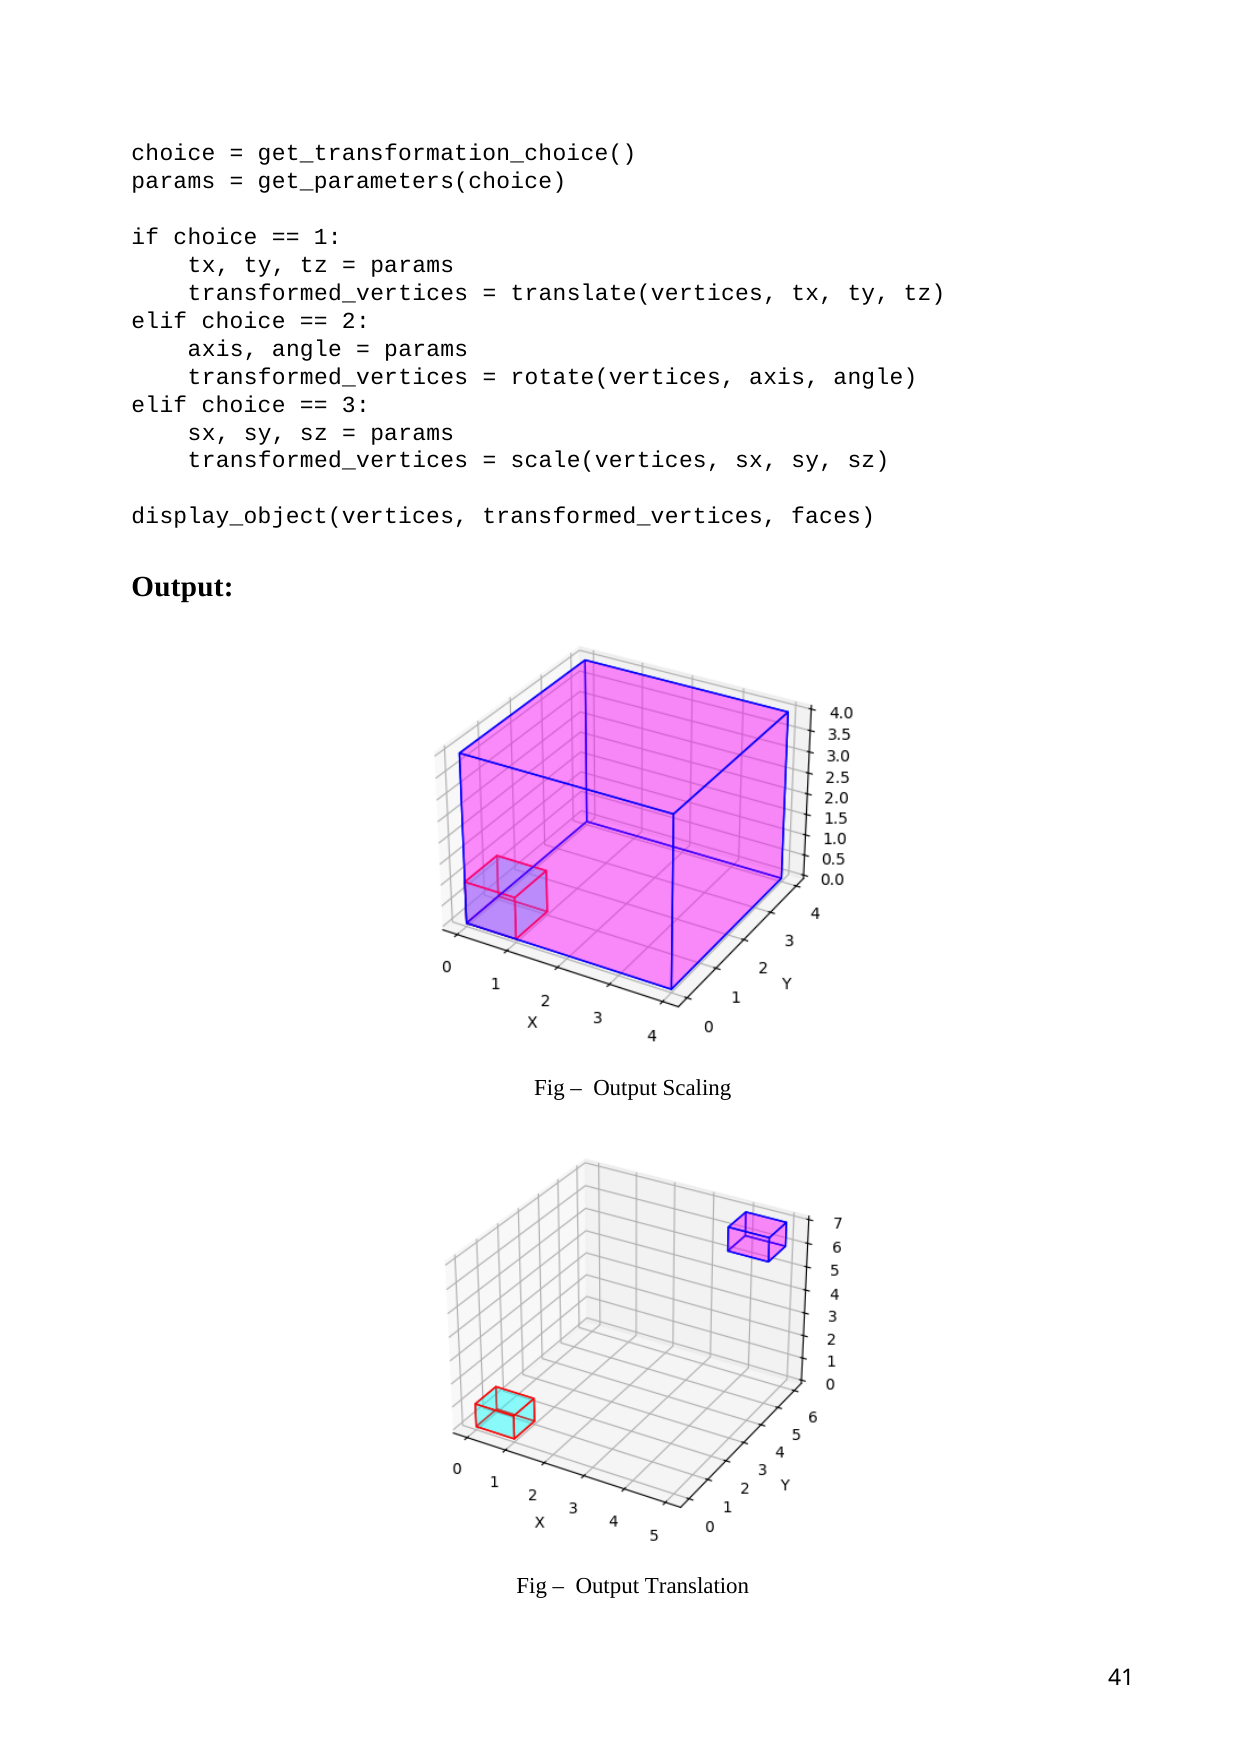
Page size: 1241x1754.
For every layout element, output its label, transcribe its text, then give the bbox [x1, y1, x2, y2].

text display_object(vertices, transformed_vertices, faces) [131, 504, 1134, 531]
text Fig – Output Translation [131, 1572, 1134, 1599]
text transformed_vertices = scale(vertices, sx, sy, sz) [131, 449, 1134, 475]
picture [412, 1119, 853, 1554]
text axis, angle = params [131, 337, 1134, 363]
text if choice == 1: [131, 225, 1134, 251]
text elif choice == 3: [131, 393, 1134, 419]
text Fig – Output Scaling [131, 1074, 1134, 1100]
text transformed_vertices = rotate(vertices, axis, angle) [131, 365, 1134, 391]
text choice = get_transformation_choice() [131, 142, 1134, 168]
text Output: [131, 569, 1134, 602]
text params = get_parameters(choice) [131, 169, 1134, 196]
text elif choice == 2: [131, 309, 1134, 335]
text transformed_vertices = translate(vertices, tx, ty, tz) [131, 281, 1134, 307]
picture [400, 604, 865, 1055]
text tx, ty, tz = params [131, 253, 1134, 279]
text sx, sy, sz = params [131, 421, 1134, 447]
